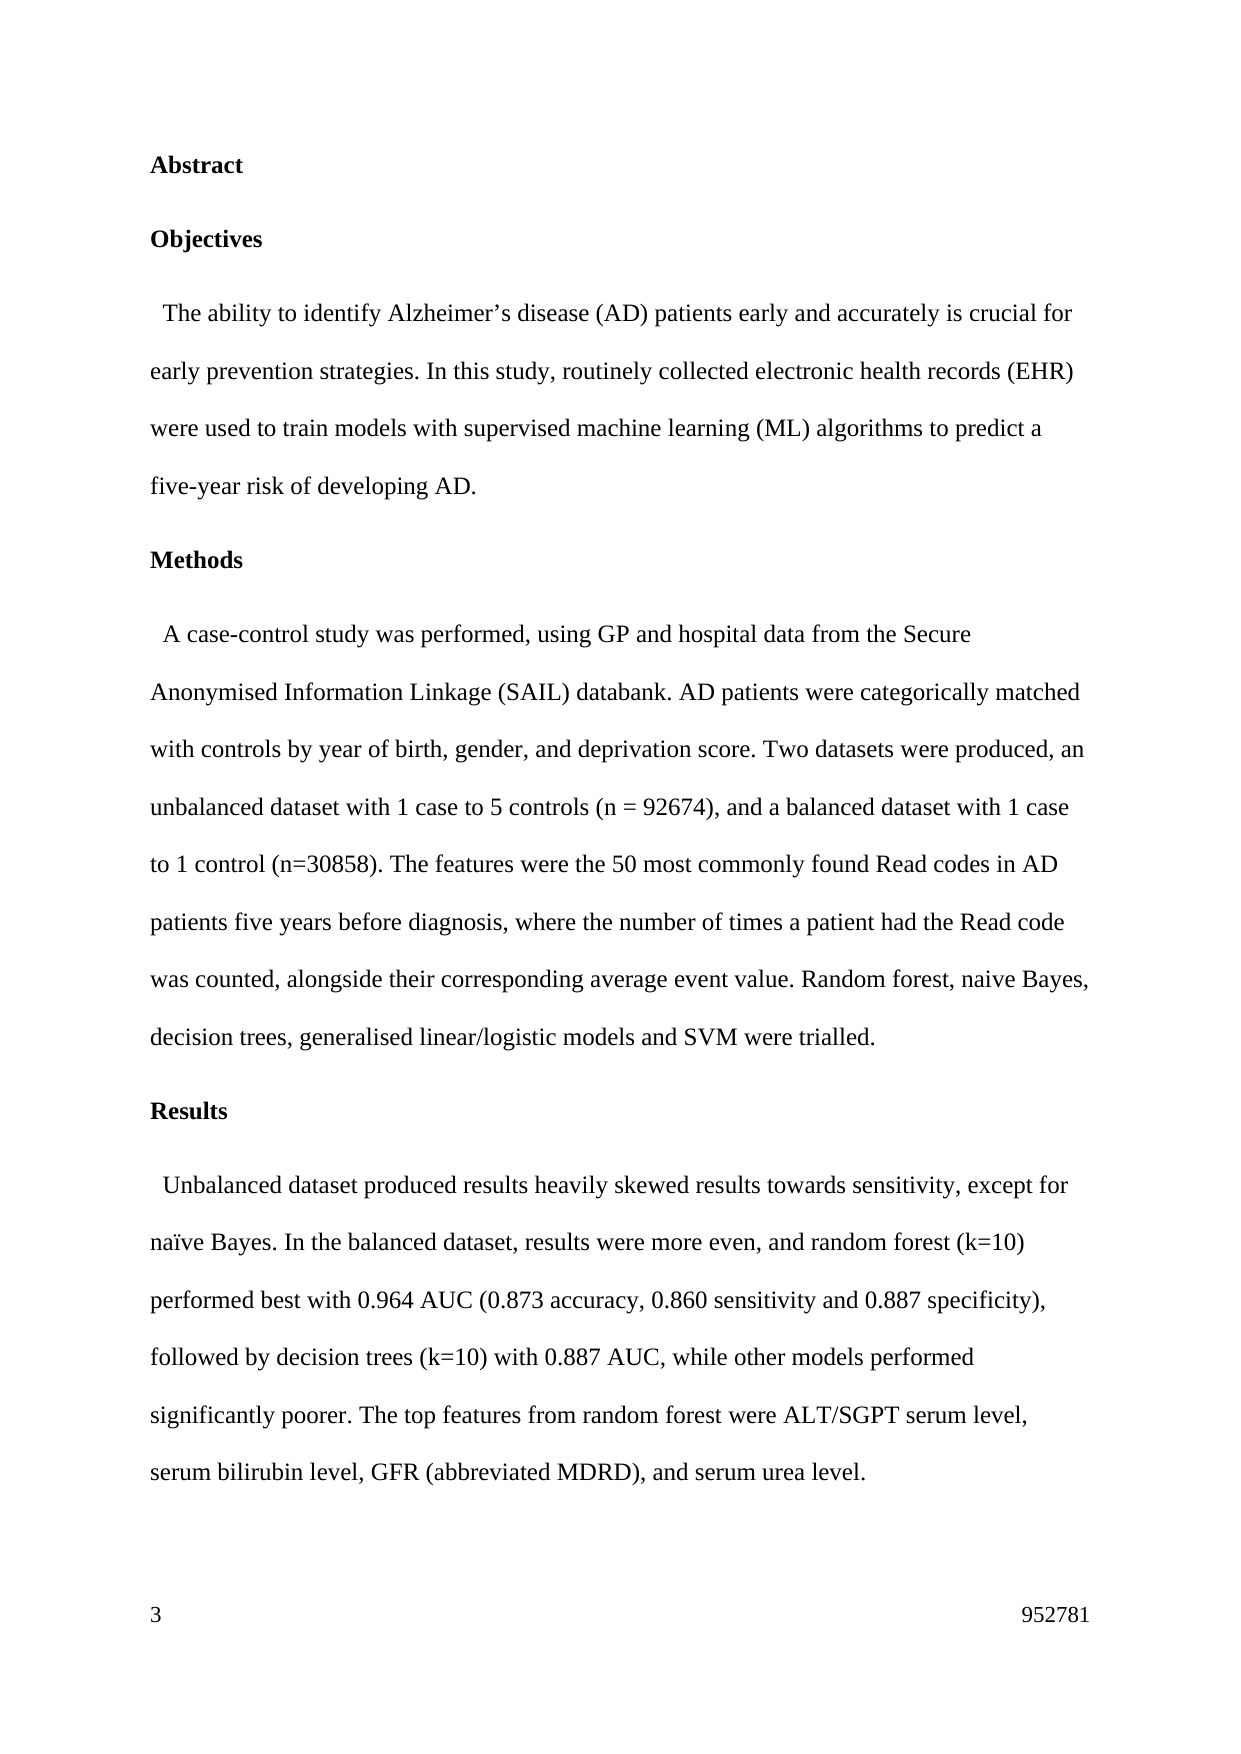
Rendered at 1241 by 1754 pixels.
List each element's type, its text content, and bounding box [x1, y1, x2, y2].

text Unbalanced dataset produced results heavily skewed results towards sensitivity, except for naïve Bayes. In the balanced dataset, results were more even, and random forest (k=10) performed best with 0.964 AUC (0.873 accuracy, 0.860 sensitivity and 0.887 specificity), followed by decision trees (k=10) with 0.887 AUC, while other models performed significantly poorer. The top features from random forest were ALT/SGPT serum level, serum bilirubin level, GFR (abbreviated MDRD), and serum urea level. [150, 1170, 1090, 1486]
text Abstract [150, 150, 1090, 179]
text A case-control study was performed, using GP and hospital data from the Secure Anonymised Information Linkage (SAIL) databank. AD patients were categorically matched with controls by year of birth, gender, and deprivation score. Two datasets were produced, an unbalanced dataset with 1 case to 5 controls (n = 92674), and a balanced dataset with 1 case to 1 control (n=30858). The features were the 50 most commonly found Read codes in AD patients five years before diagnosis, where the number of times a patient had the Read code was counted, alongside their corresponding average event value. Random forest, naive Bayes, decision trees, generalised linear/logistic models and SVM were trialled. [150, 619, 1090, 1050]
text Methods [150, 545, 1090, 574]
text Objectives [150, 224, 1090, 253]
text The ability to identify Alzheimer’s disease (AD) patients early and accurately is crucial for early prevention strategies. In this study, routinely collected electronic health records (EHR) were used to train models with supervised machine learning (ML) algorithms to predict a five-year risk of developing AD. [150, 298, 1090, 499]
text Results [150, 1096, 1090, 1124]
